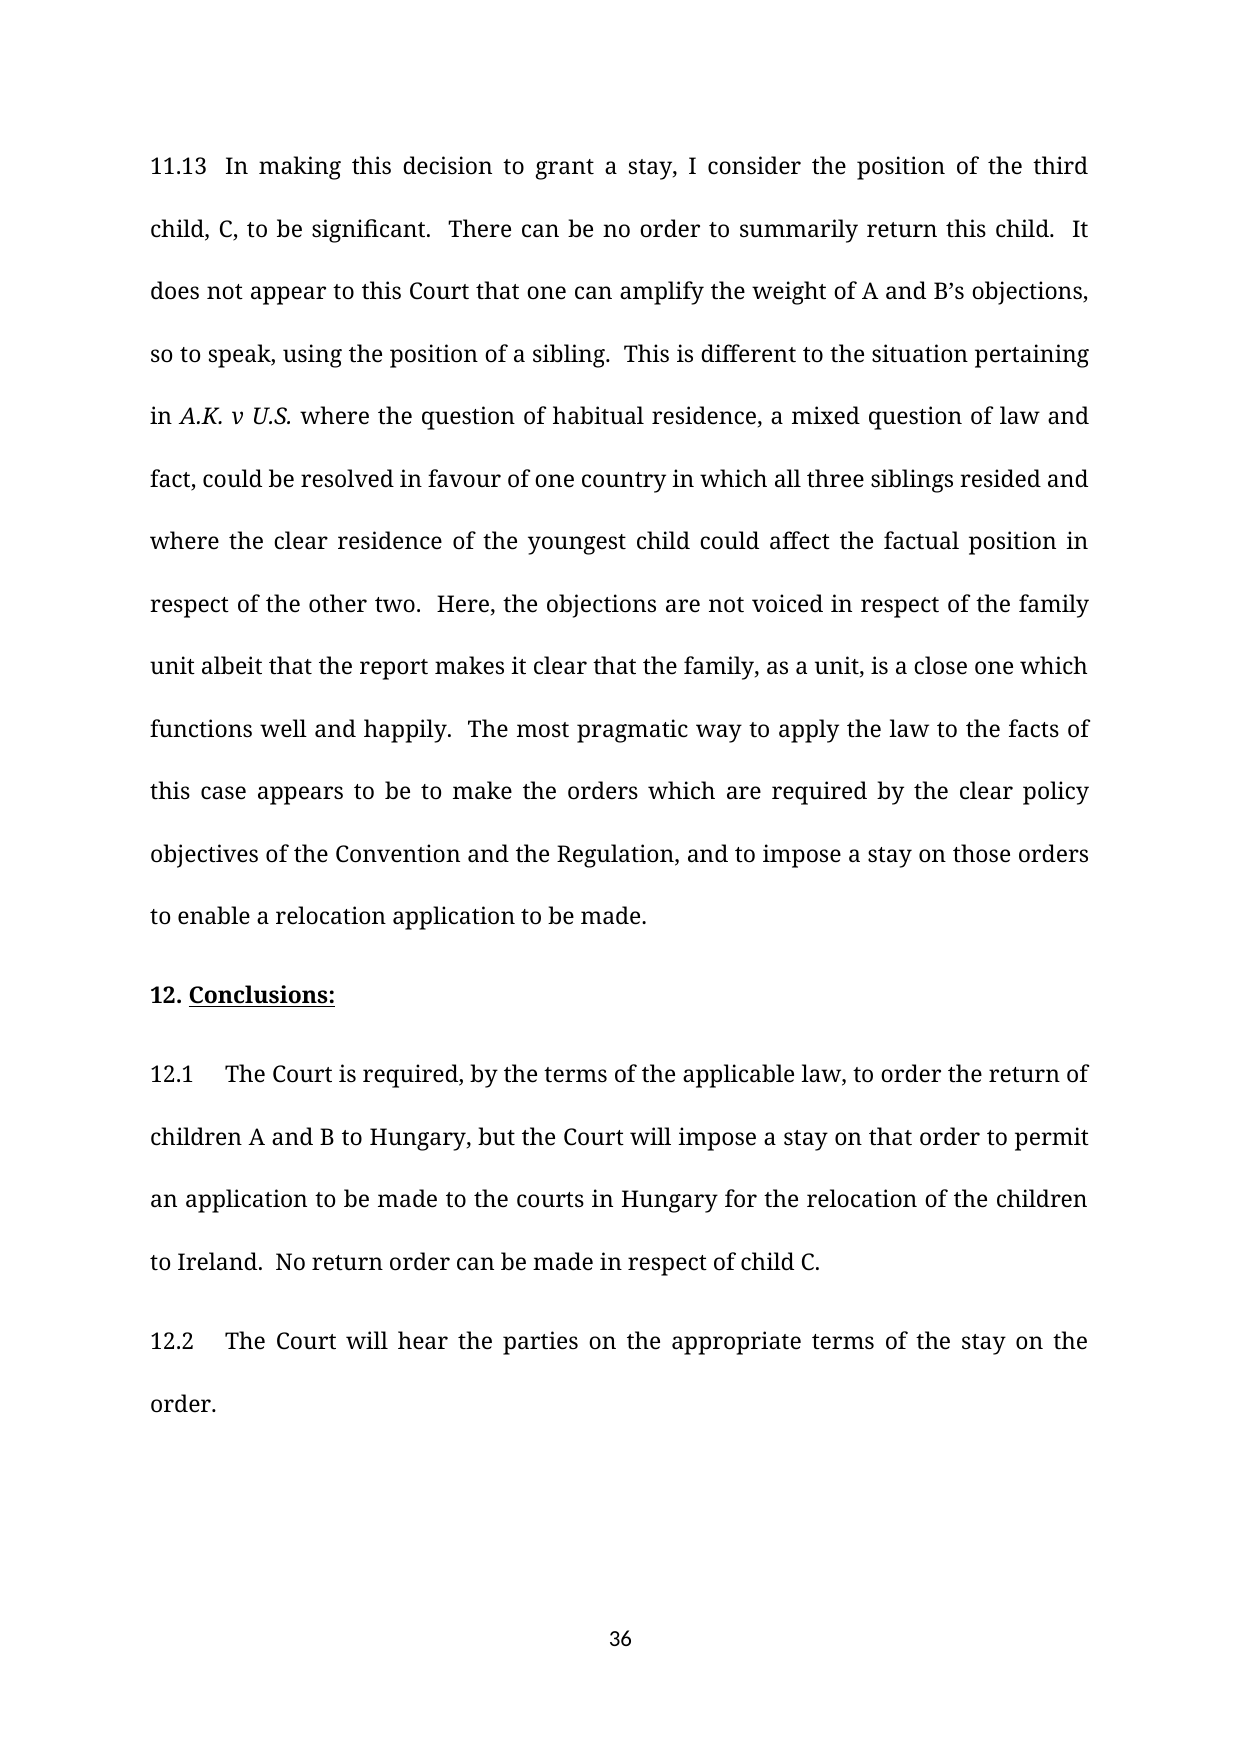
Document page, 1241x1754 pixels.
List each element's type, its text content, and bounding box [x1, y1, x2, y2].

text 12.2 The Court will hear the parties on the appropriate terms of the stay on the order. [150, 1325, 1090, 1419]
text 12. Conclusions: [150, 979, 1090, 1010]
text 11.13 In making this decision to grant a stay, I consider the position of the third child, C, to be significant. There can be no order to summarily return this child. It does not appear to this Court that one can amplify the weight of A and B’s objections, so to speak, using the position of a sibling. This is different to the situation pertaining in A.K. v U.S. where the question of habitual residence, a mixed question of law and fact, could be resolved in favour of one country in which all three siblings resided and where the clear residence of the youngest child could affect the factual position in respect of the other two. Here, the objections are not voiced in respect of the family unit albeit that the report makes it clear that the family, as a unit, is a close one which functions well and happily. The most pragmatic way to apply the law to the facts of this case appears to be to make the orders which are required by the clear policy objectives of the Convention and the Regulation, and to impose a stay on those orders to enable a relocation application to be made. [150, 150, 1090, 931]
text 12.1 The Court is required, by the terms of the applicable law, to order the return of children A and B to Hungary, but the Court will impose a stay on that order to permit an application to be made to the courts in Hungary for the relocation of the children to Ireland. No return order can be made in respect of child C. [150, 1058, 1090, 1277]
